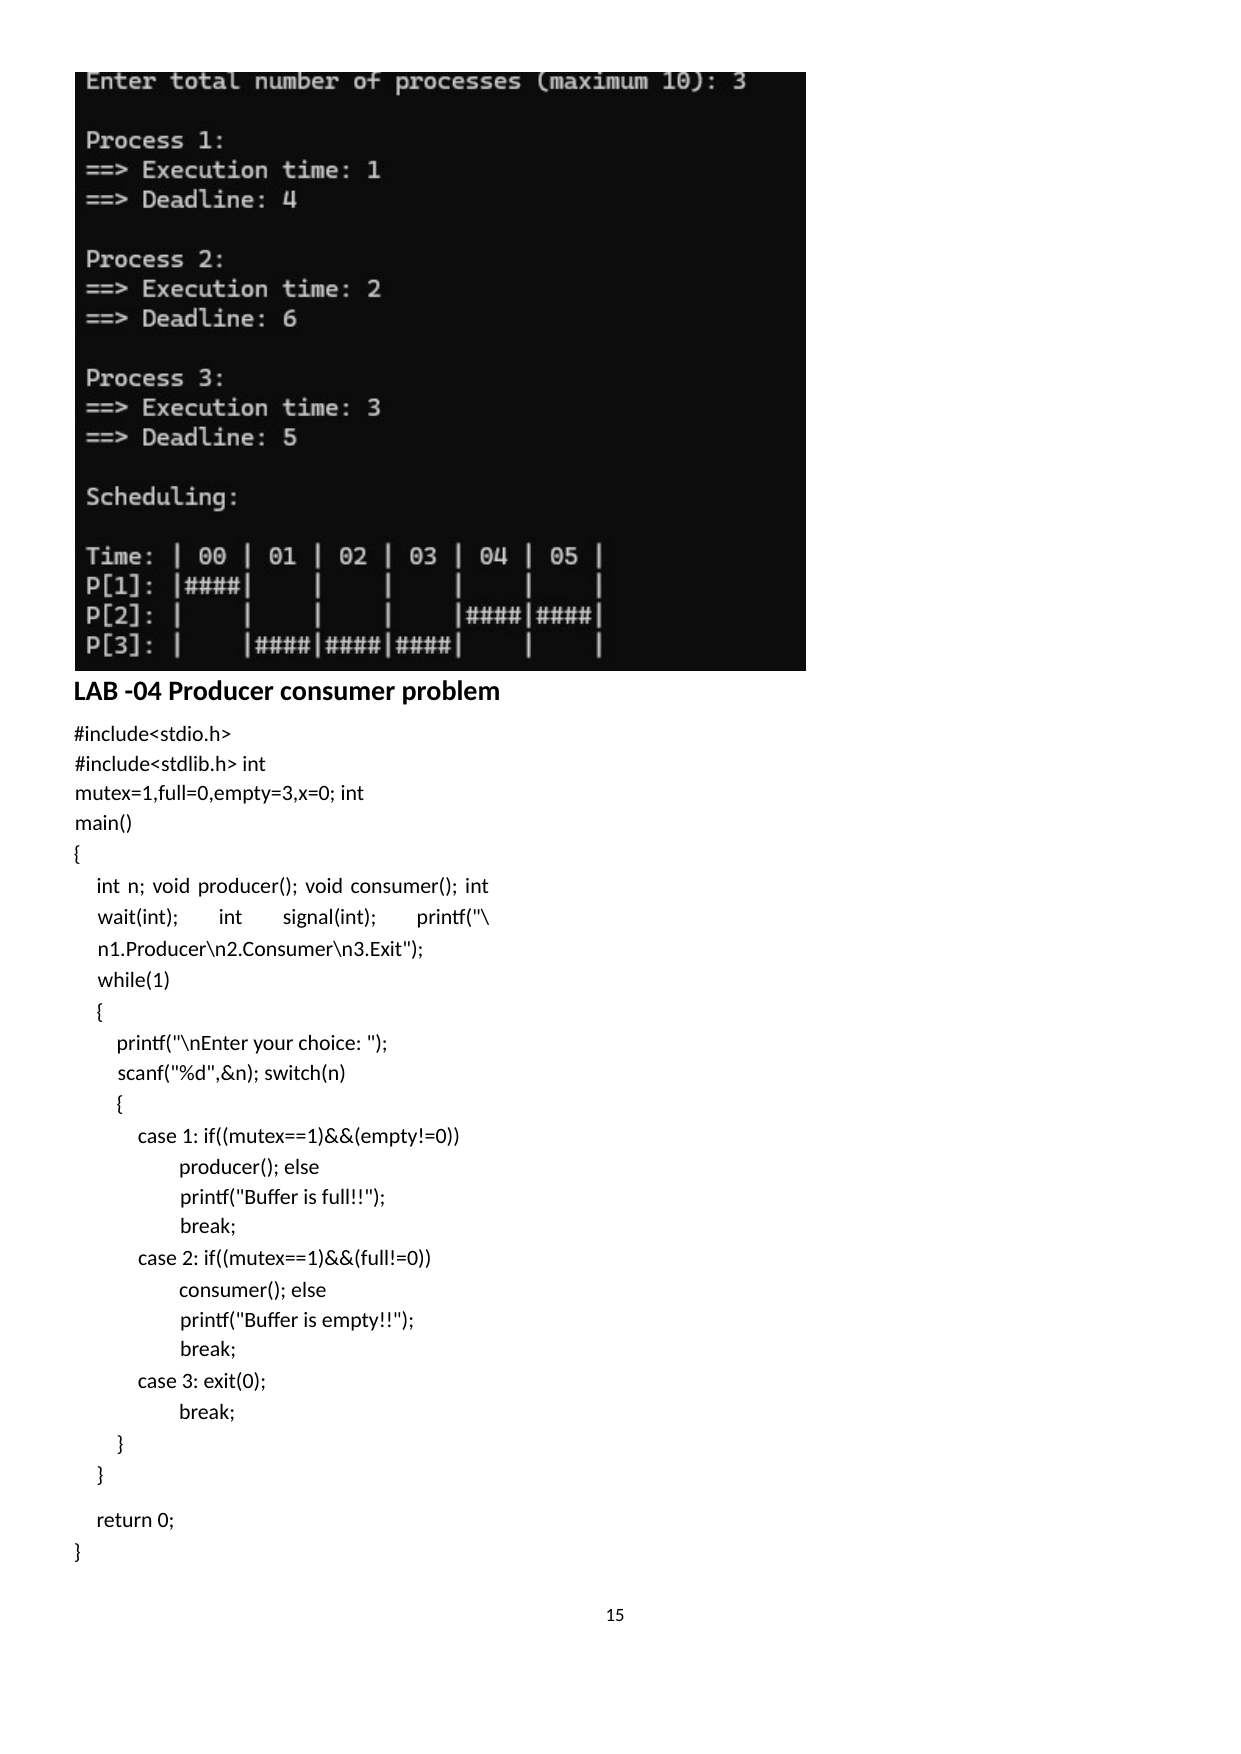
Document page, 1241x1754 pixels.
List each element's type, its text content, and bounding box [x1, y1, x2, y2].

text case 3: exit(0); [138, 1367, 504, 1394]
text return 0; [96, 1506, 504, 1533]
subtitle LAB -04 Producer consumer problem [73, 673, 1153, 707]
text } [96, 1461, 504, 1488]
text printf("\nEnter your choice: "); scanf("%d",&n); switch(n) [116, 1029, 393, 1086]
text consumer(); else printf("Buffer is empty!!"); break; [179, 1276, 418, 1362]
text case 2: if((mutex==1)&&(full!=0)) [59, 1244, 510, 1271]
text break; [179, 1398, 504, 1425]
text { [73, 841, 504, 867]
picture [75, 72, 806, 671]
text { [96, 998, 504, 1025]
text { [116, 1091, 504, 1117]
text int n; void producer(); void consumer(); int wait(int); int signal(int); printf("\n1.Producer\n2.Consumer\n3.Exit"); while(1) [96, 872, 489, 993]
text producer(); else printf("Buffer is full!!"); break; [179, 1153, 389, 1239]
text case 1: if((mutex==1)&&(empty!=0)) [138, 1122, 504, 1149]
text } [116, 1430, 504, 1457]
text #include<stdio.h> #include<stdlib.h> int mutex=1,full=0,empty=3,x=0; int main() [73, 720, 365, 836]
text } [73, 1538, 504, 1564]
